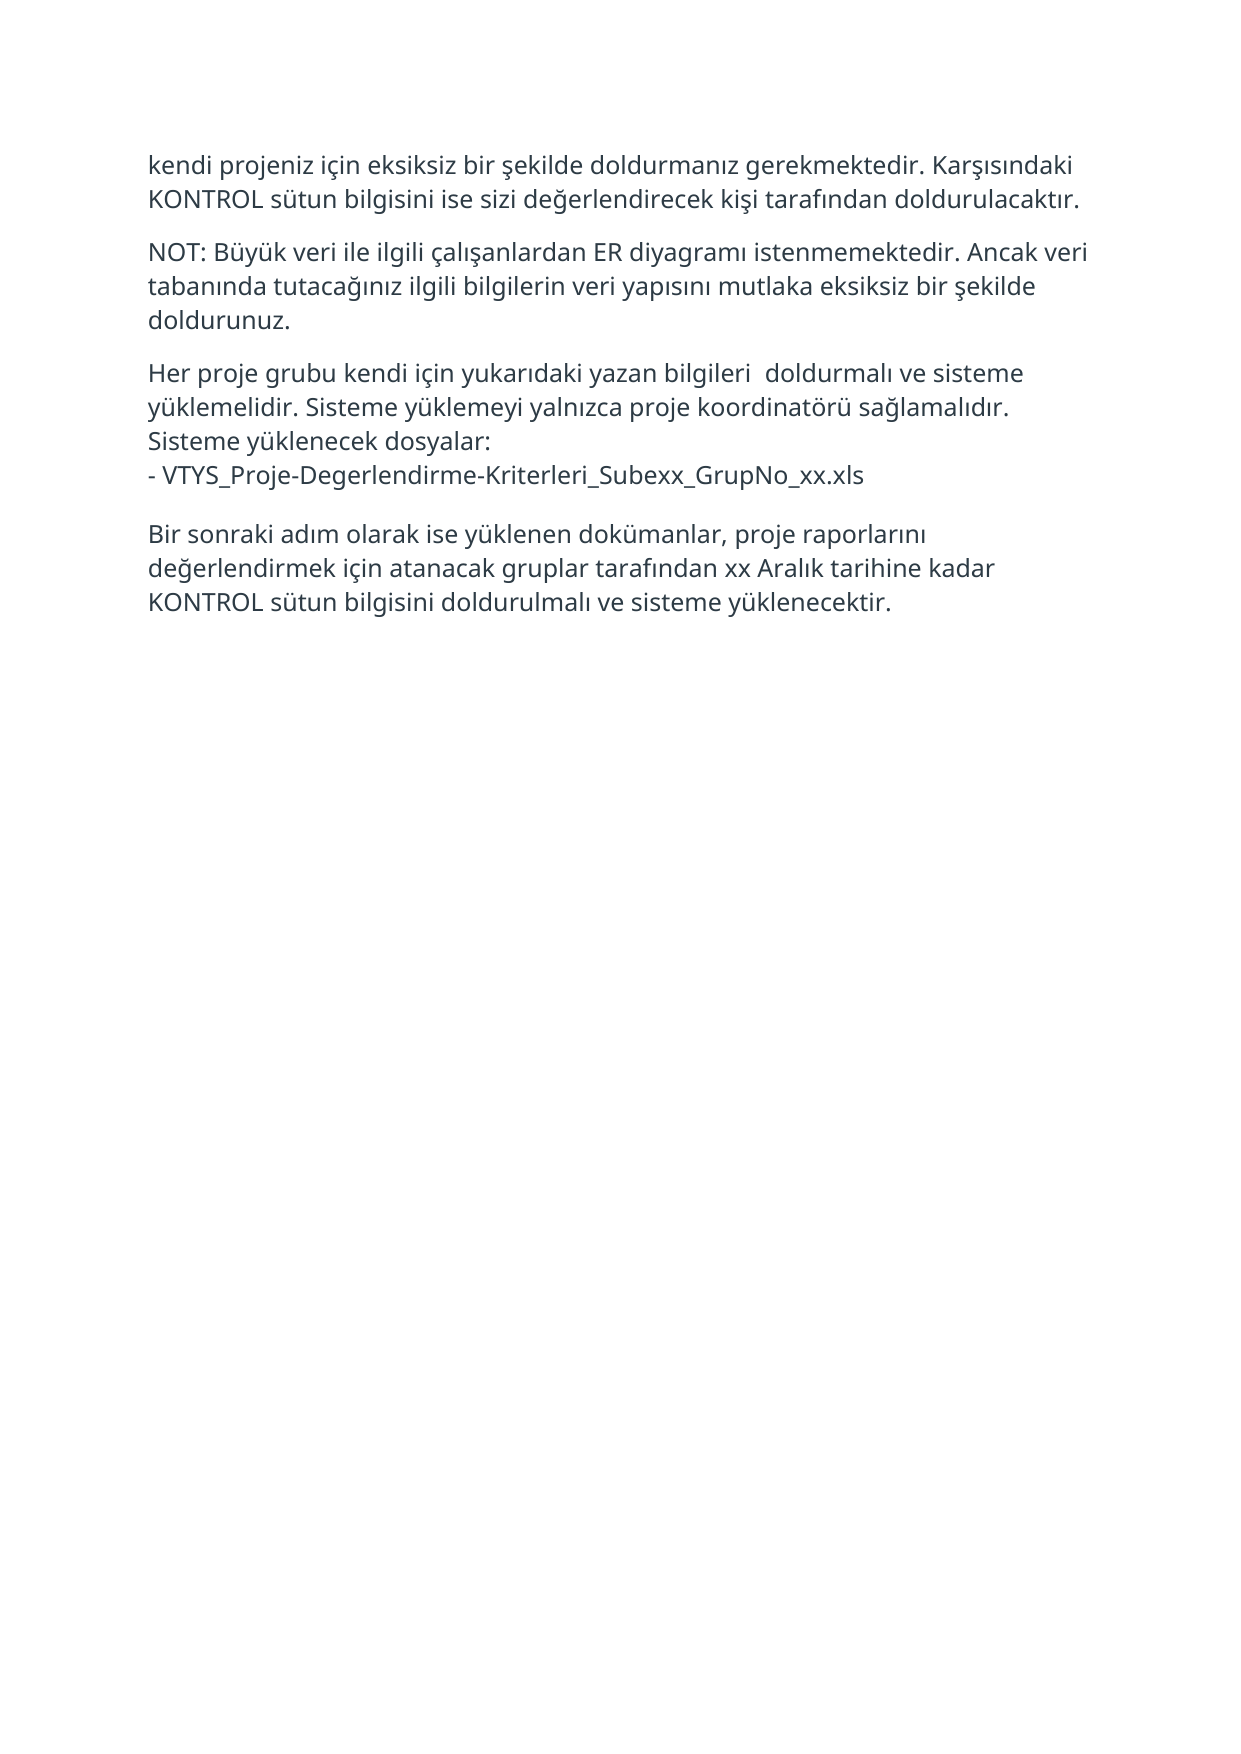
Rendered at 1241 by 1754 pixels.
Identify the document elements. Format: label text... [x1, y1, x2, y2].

text NOT: Büyük veri ile ilgili çalışanlardan ER diyagramı istenmemektedir. Ancak veri tabanında tutacağınız ilgili bilgilerin veri yapısını mutlaka eksiksiz bir şekilde doldurunuz. [148, 234, 1093, 337]
text Bir sonraki adım olarak ise yüklenen dokümanlar, proje raporlarını değerlendirmek için atanacak gruplar tarafından xx Aralık tarihine kadar KONTROL sütun bilgisini doldurulmalı ve sisteme yüklenecektir. [148, 517, 1093, 619]
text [148, 148, 1093, 216]
text Her proje grubu kendi için yukarıdaki yazan bilgileri doldurmalı ve sisteme yüklemelidir. Sisteme yüklemeyi yalnızca proje koordinatörü sağlamalıdır. Sisteme yüklenecek dosyalar: - VTYS_Proje-Degerlendirme-Kriterleri_Subexx_GrupNo_xx.xls [148, 355, 1093, 492]
